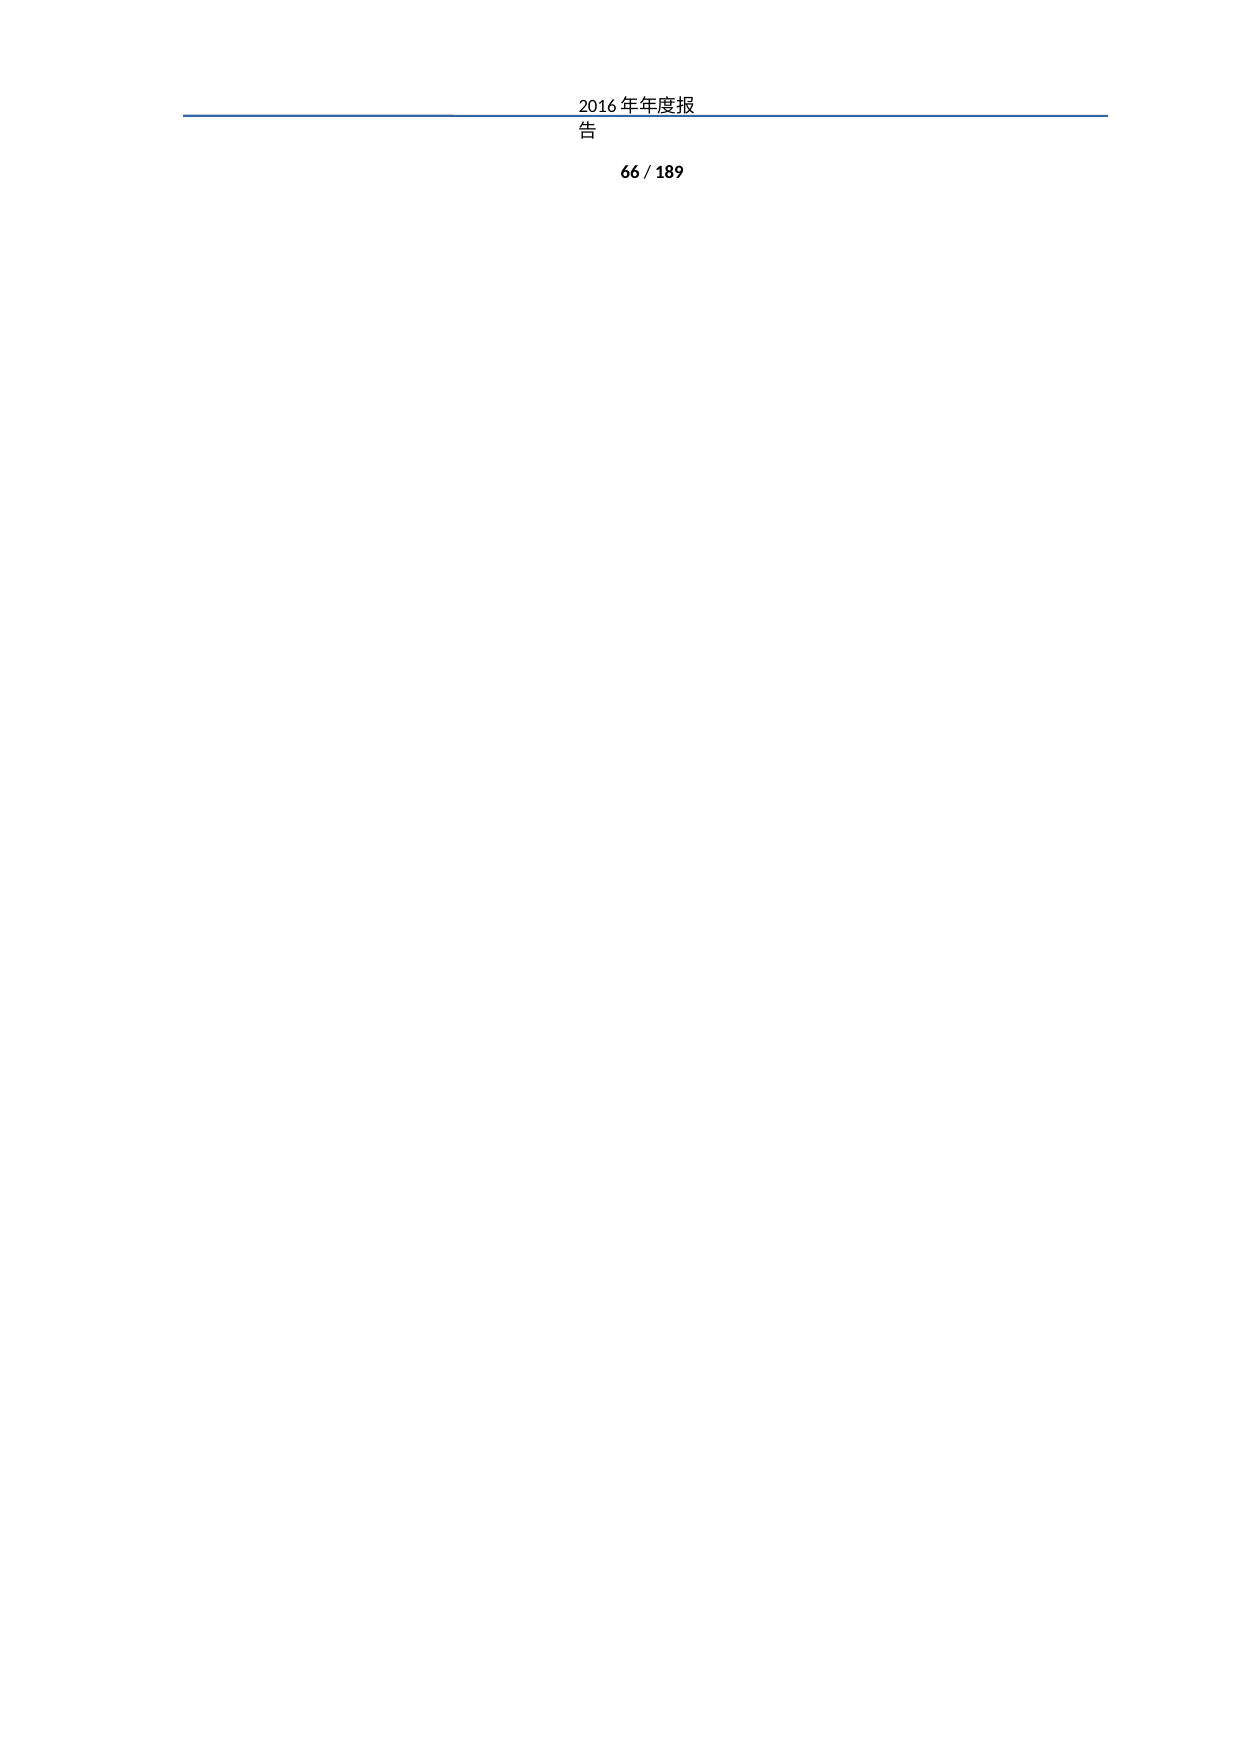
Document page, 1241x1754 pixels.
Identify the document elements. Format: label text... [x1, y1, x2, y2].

text 66 / 189 [112, 160, 1192, 183]
